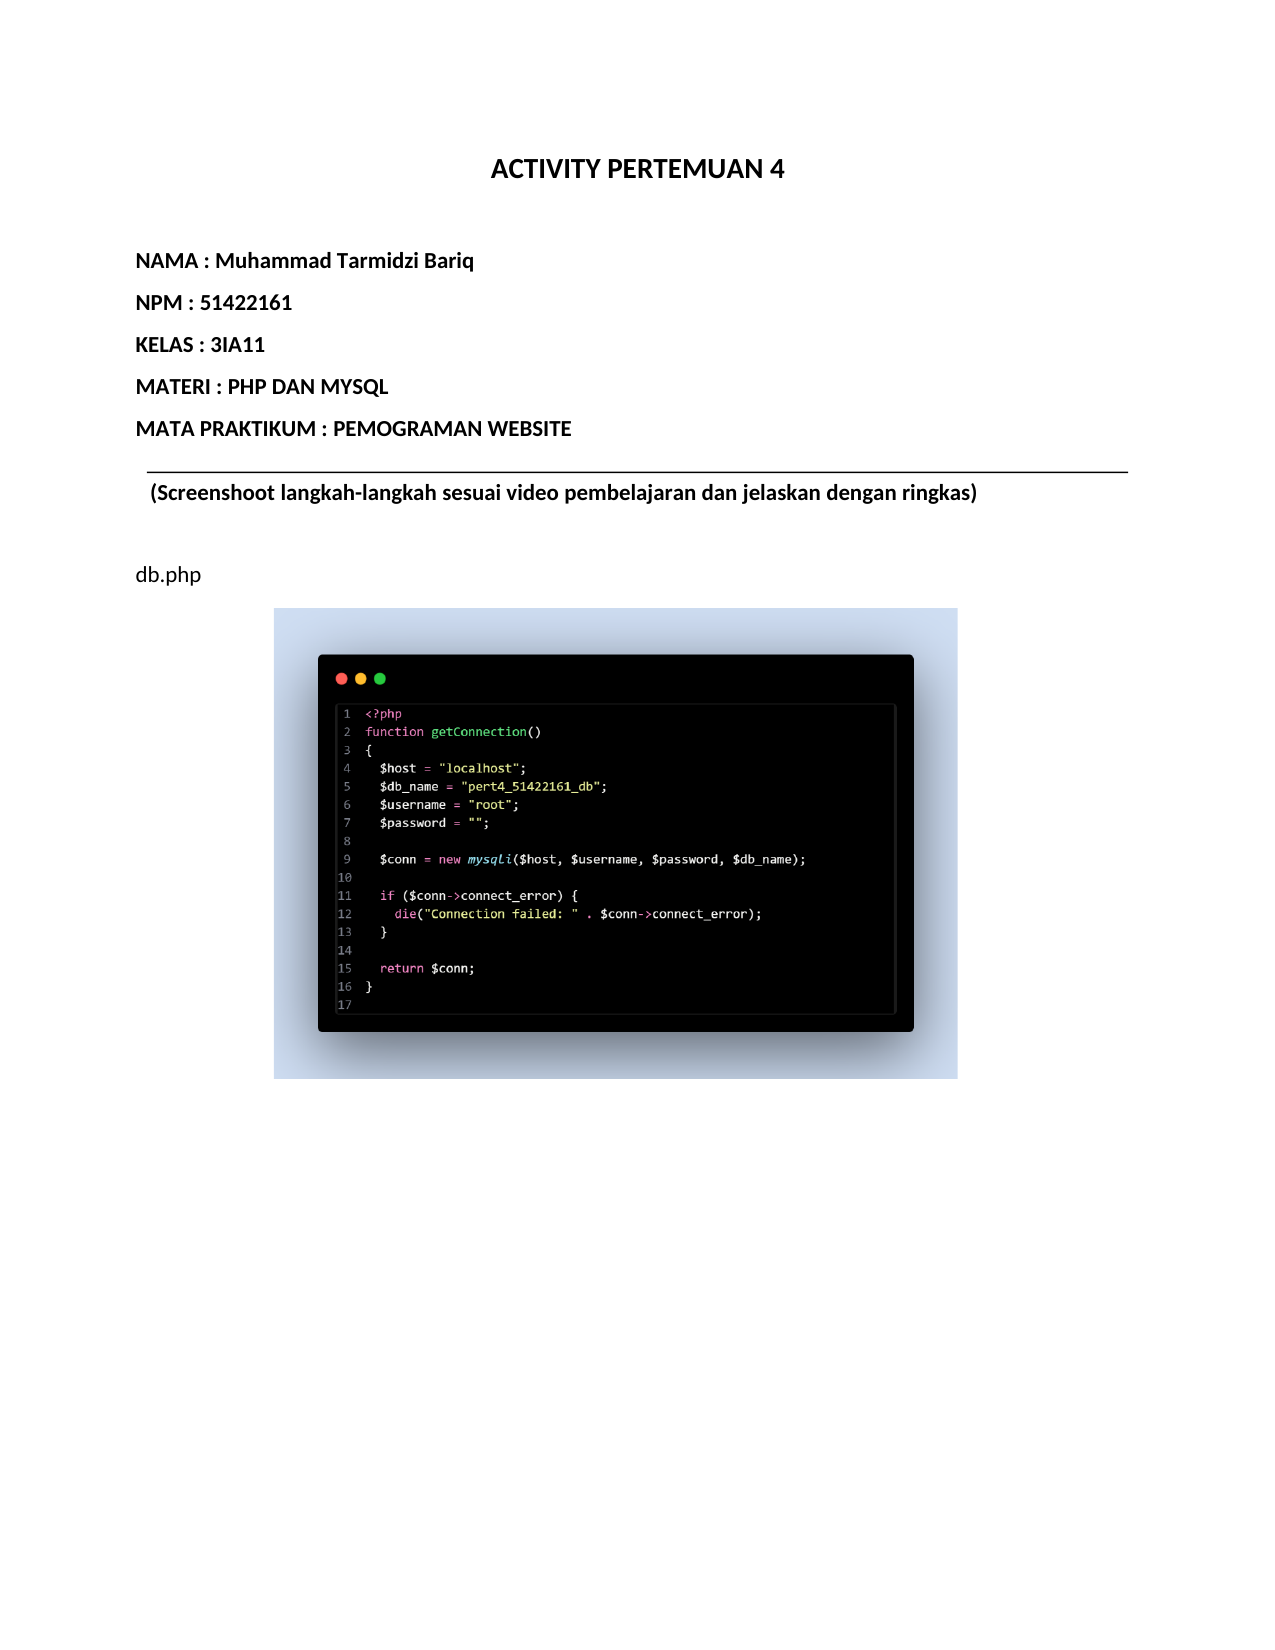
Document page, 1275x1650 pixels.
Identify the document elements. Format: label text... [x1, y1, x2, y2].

text NAMA : Muhammad Tarmidzi Bariq [135, 246, 1096, 274]
text db.php [135, 560, 1096, 588]
text NPM : 51422161 [135, 288, 1096, 316]
title ACTIVITY PERTEMUAN 4 [489, 150, 786, 186]
text KELAS : 3IA11 [135, 330, 1096, 358]
text MATA PRAKTIKUM : PEMOGRAMAN WEBSITE [135, 414, 1096, 442]
text (Screenshoot langkah-langkah sesuai video pembelajaran dan jelaskan dengan ringkas) [150, 478, 1096, 507]
text MATERI : PHP DAN MYSQL [135, 372, 1096, 400]
picture [273, 608, 958, 1079]
